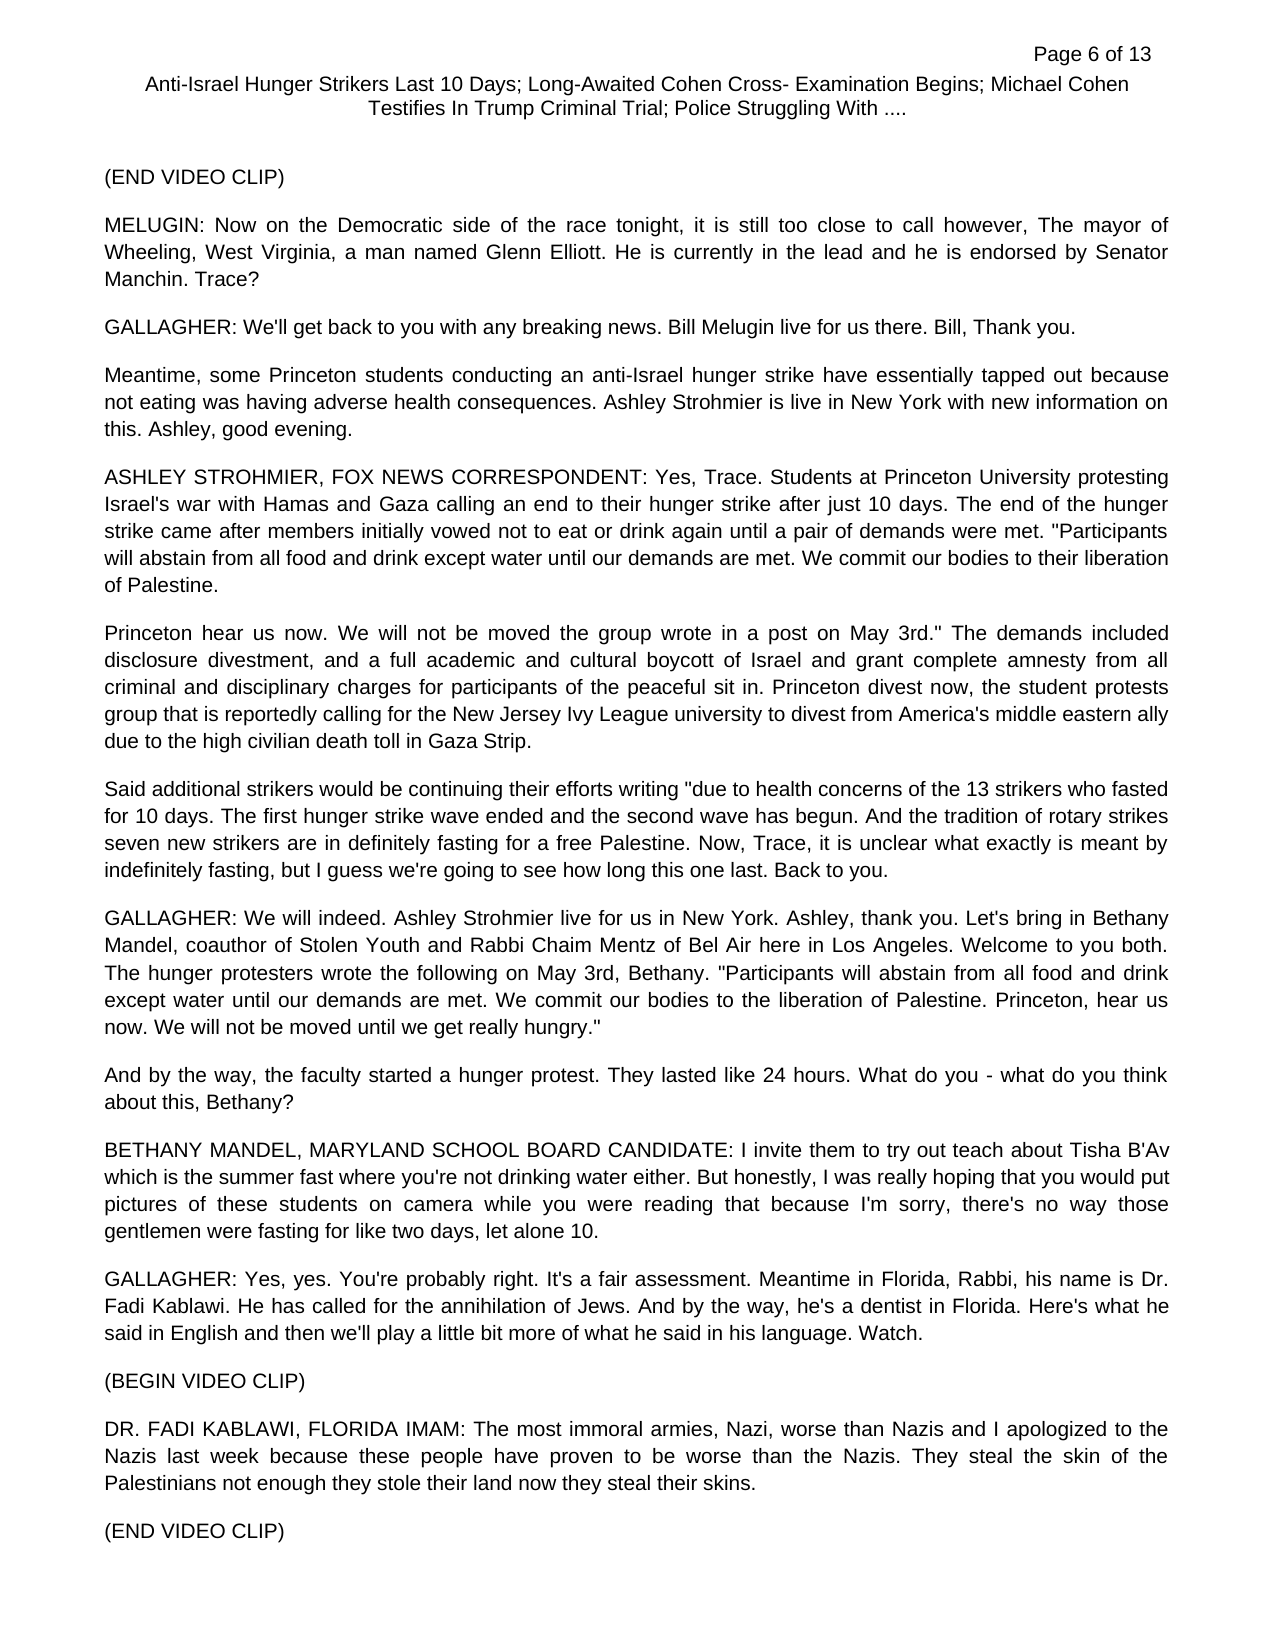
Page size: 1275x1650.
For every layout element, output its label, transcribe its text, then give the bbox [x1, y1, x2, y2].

text Meantime, some Princeton students conducting an anti-Israel hunger strike have essentially tapped out because not eating was having adverse health consequences. Ashley Strohmier is live in New York with new information on this. Ashley, good evening. [104, 359, 1171, 441]
text GALLAGHER: Yes, yes. You're probably right. It's a fair assessment. Meantime in Florida, Rabbi, his name is Dr. Fadi Kablawi. He has called for the annihilation of Jews. And by the way, he's a dentist in Florida. Here's what he said in English and then we'll play a little bit more of what he said in his language. Watch. [104, 1263, 1171, 1345]
text Said additional strikers would be continuing their efforts writing "due to health concerns of the 13 strikers who fasted for 10 days. The first hunger strike wave ended and the second wave has begun. And the tradition of rotary strikes seven new strikers are in definitely fasting for a free Palestine. Now, Trace, it is unclear what exactly is meant by indefinitely fasting, but I guess we're going to see how long this one last. Back to you. [104, 774, 1171, 882]
text MELUGIN: Now on the Democratic side of the race tonight, it is still too close to call however, The mayor of Wheeling, West Virginia, a man named Glenn Elliott. He is currently in the lead and he is endorsed by Senator Manchin. Trace? [104, 209, 1171, 291]
text GALLAGHER: We will indeed. Ashley Strohmier live for us in New York. Ashley, thank you. Let's bring in Bethany Mandel, coauthor of Stolen Youth and Rabbi Chaim Mentz of Bel Air here in Los Angeles. Welcome to you both. The hunger protesters wrote the following on May 3rd, Bethany. "Participants will abstain from all food and drink except water until our demands are met. We commit our bodies to the liberation of Palestine. Princeton, hear us now. We will not be moved until we get really hungry." [104, 903, 1171, 1038]
text And by the way, the faculty started a hunger protest. They lasted like 24 hours. What do you - what do you think about this, Bethany? [104, 1059, 1171, 1113]
text BETHANY MANDEL, MARYLAND SCHOOL BOARD CANDIDATE: I invite them to try out teach about Tisha B'Av which is the summer fast where you're not drinking water either. But honestly, I was really hoping that you would put pictures of these students on camera while you were reading that because I'm sorry, there's no way those gentlemen were fasting for like two days, let alone 10. [104, 1134, 1171, 1243]
text (BEGIN VIDEO CLIP) [104, 1366, 1171, 1393]
text (END VIDEO CLIP) [104, 161, 1171, 188]
text GALLAGHER: We'll get back to you with any breaking news. Bill Melugin live for us there. Bill, Thank you. [104, 311, 1171, 338]
text ASHLEY STROHMIER, FOX NEWS CORRESPONDENT: Yes, Trace. Students at Princeton University protesting Israel's war with Hamas and Gaza calling an end to their hunger strike after just 10 days. The end of the hunger strike came after members initially vowed not to eat or drink again until a pair of demands were met. "Participants will abstain from all food and drink except water until our demands are met. We commit our bodies to their liberation of Palestine. [104, 461, 1171, 597]
text DR. FADI KABLAWI, FLORIDA IMAM: The most immoral armies, Nazi, worse than Nazis and I apologized to the Nazis last week because these people have proven to be worse than the Nazis. They steal the skin of the Palestinians not enough they stole their land now they steal their skins. [104, 1413, 1171, 1495]
text Princeton hear us now. We will not be moved the group wrote in a post on May 3rd." The demands included disclosure divestment, and a full academic and cultural boycott of Israel and grant complete amnesty from all criminal and disciplinary charges for participants of the peaceful sit in. Princeton divest now, the student protests group that is reportedly calling for the New Jersey Ivy League university to divest from America's middle eastern ally due to the high civilian death toll in Gaza Strip. [104, 618, 1171, 753]
text (END VIDEO CLIP) [104, 1516, 1171, 1543]
